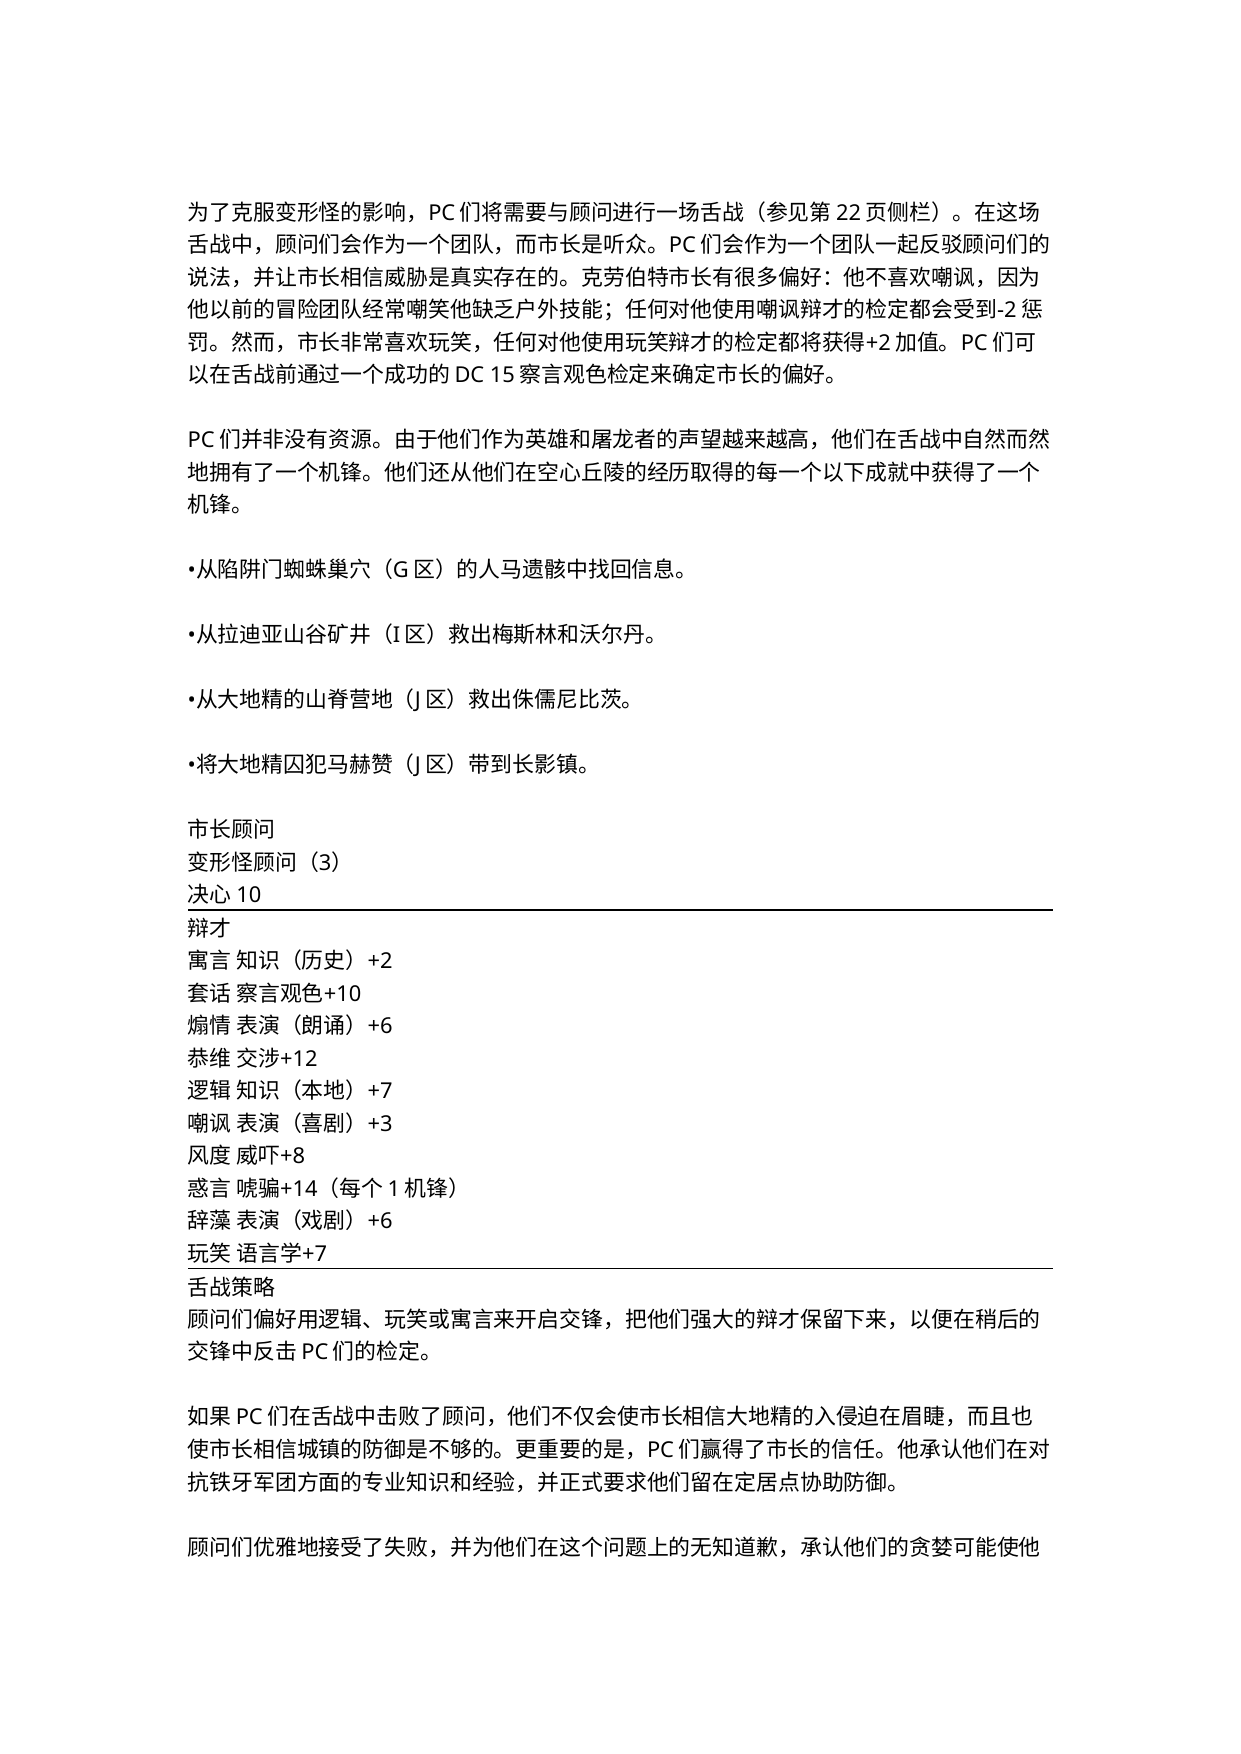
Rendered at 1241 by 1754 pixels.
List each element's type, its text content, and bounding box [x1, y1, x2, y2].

text 市长顾问 [187, 812, 1053, 844]
text 玩笑 语言学+7 [187, 1236, 1053, 1269]
text 风度 威吓+8 [187, 1138, 1053, 1171]
text 煽情 表演（朗诵）+6 [187, 1008, 1053, 1041]
text 辞藻 表演（戏剧）+6 [187, 1203, 1053, 1236]
text 顾问们偏好用逻辑、玩笑或寓言来开启交锋，把他们强大的辩才保留下来，以便在稍后的交锋中反击PC们的检定。 [187, 1302, 1053, 1367]
text 变形怪顾问（3） [187, 844, 1053, 877]
text 嘲讽 表演（喜剧）+3 [187, 1106, 1053, 1138]
text 如果PC们在舌战中击败了顾问，他们不仅会使市长相信大地精的入侵迫在眉睫，而且也使市长相信城镇的防御是不够的。更重要的是，PC们赢得了市长的信任。他承认他们在对抗铁牙军团方面的专业知识和经验，并正式要求他们留在定居点协助防御。 [187, 1399, 1053, 1497]
text 辩才 [187, 911, 1053, 943]
text 逻辑 知识（本地）+7 [187, 1073, 1053, 1106]
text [187, 1529, 1053, 1562]
text •从拉迪亚山谷矿井（I区）救出梅斯林和沃尔丹。 [187, 617, 1053, 649]
text 寓言 知识（历史）+2 [187, 943, 1053, 976]
text 决心 10 [187, 877, 1053, 911]
text 舌战策略 [187, 1269, 1053, 1302]
text 惑言 唬骗+14（每个1机锋） [187, 1171, 1053, 1203]
text 恭维 交涉+12 [187, 1041, 1053, 1073]
text •将大地精囚犯马赫赞（J区）带到长影镇。 [187, 747, 1053, 779]
text •从陷阱门蜘蛛巢穴（G区）的人马遗骸中找回信息。 [187, 552, 1053, 584]
text •从大地精的山脊营地（J区）救出侏儒尼比茨。 [187, 682, 1053, 714]
text PC们并非没有资源。由于他们作为英雄和屠龙者的声望越来越高，他们在舌战中自然而然地拥有了一个机锋。他们还从他们在空心丘陵的经历取得的每一个以下成就中获得了一个机锋。 [187, 422, 1053, 519]
text 套话 察言观色+10 [187, 976, 1053, 1008]
text 为了克服变形怪的影响，PC们将需要与顾问进行一场舌战（参见第22页侧栏）。在这场舌战中，顾问们会作为一个团队，而市长是听众。PC们会作为一个团队一起反驳顾问们的说法，并让市长相信威胁是真实存在的。克劳伯特市长有很多偏好：他不喜欢嘲讽，因为他以前的冒险团队经常嘲笑他缺乏户外技能；任何对他使用嘲讽辩才的检定都会受到-2惩罚。然而，市长非常喜欢玩笑，任何对他使用玩笑辩才的检定都将获得+2加值。PC们可以在舌战前通过一个成功的DC 15察言观色检定来确定市长的偏好。 [187, 194, 1053, 389]
